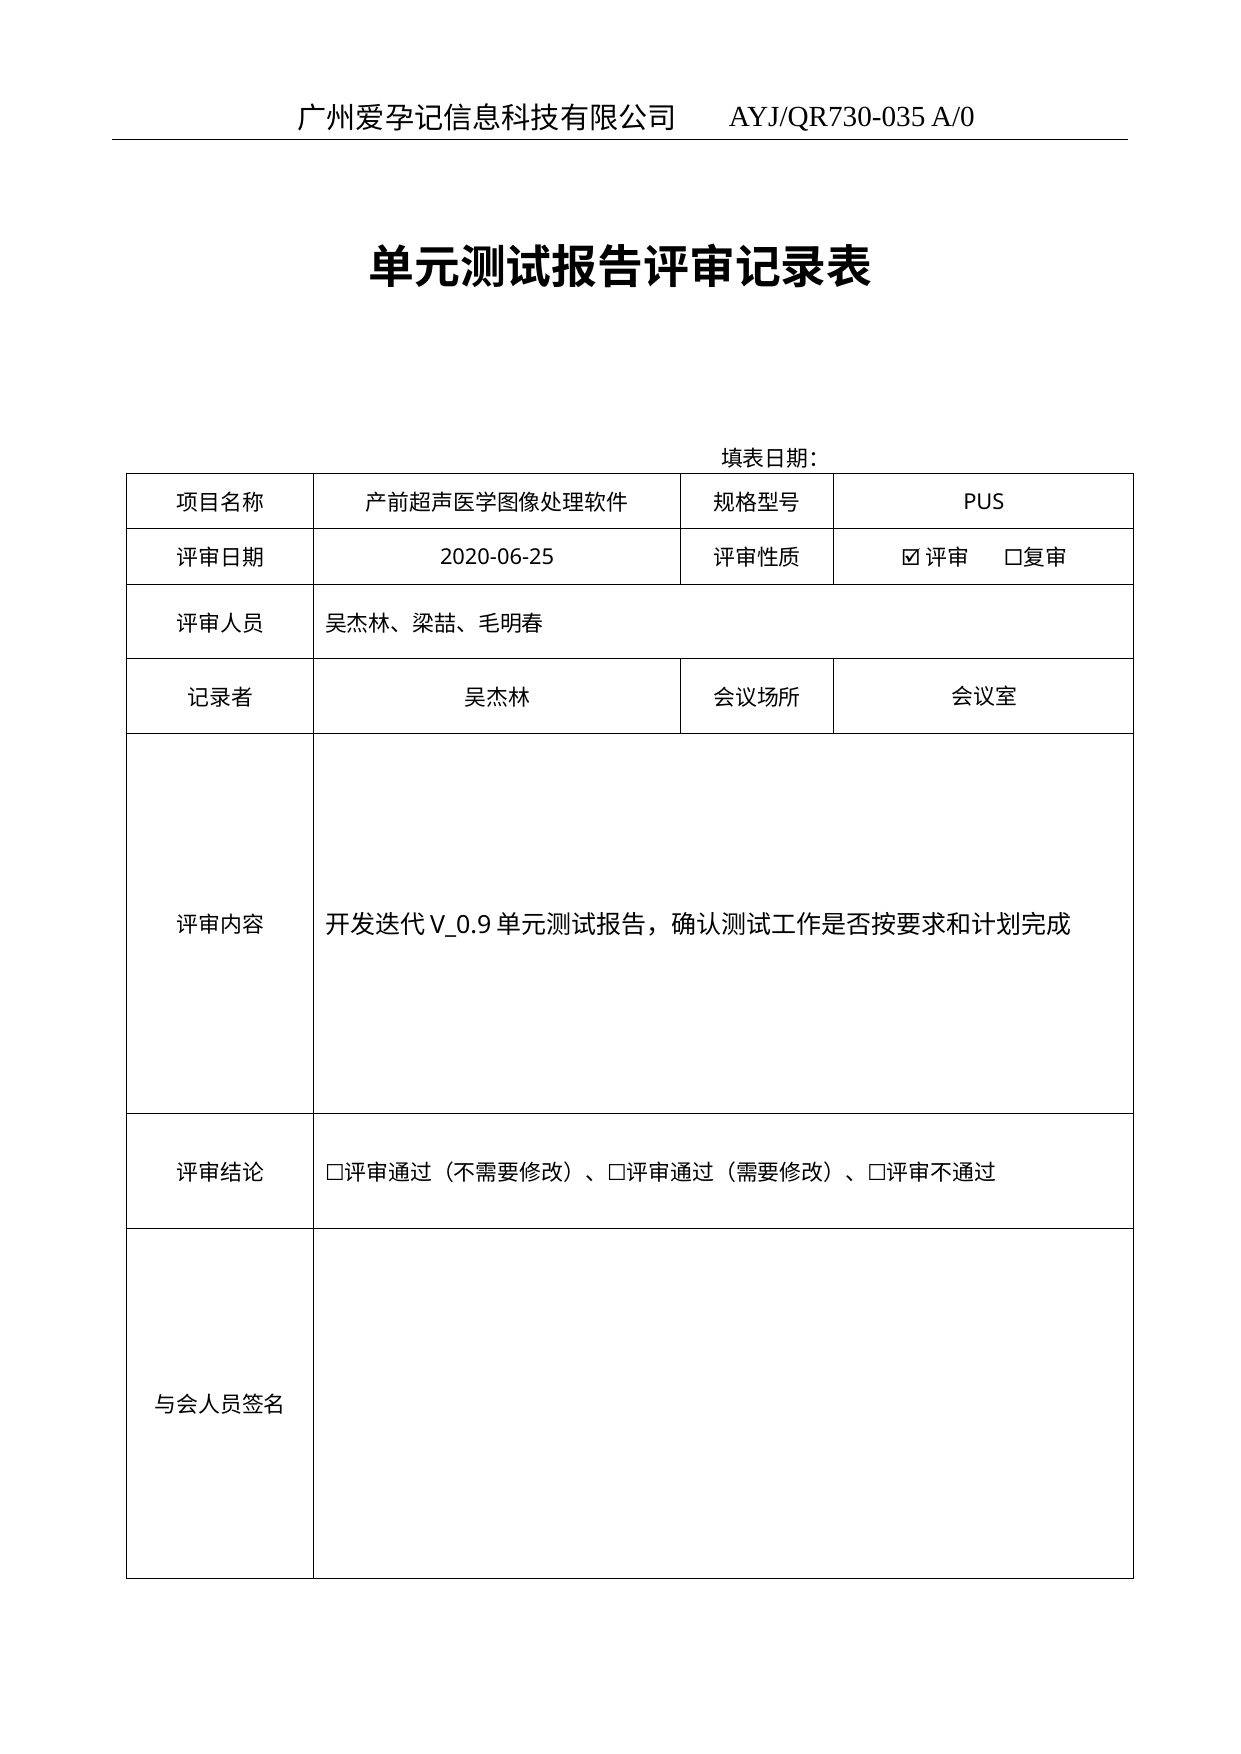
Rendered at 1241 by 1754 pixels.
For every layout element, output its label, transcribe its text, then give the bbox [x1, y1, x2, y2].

text 填表日期： [112, 440, 1128, 473]
table_cell 与会人员签名 [127, 1229, 313, 1578]
table_header 产前超声医学图像处理软件 [314, 474, 680, 528]
table_cell [314, 1229, 1133, 1578]
table_header PUS [834, 474, 1133, 528]
table_cell 会议室 [834, 659, 1133, 733]
table_cell 记录者 [127, 659, 313, 733]
table_cell 评审人员 [127, 585, 313, 658]
table_cell 评审性质 [681, 529, 833, 583]
table_cell 评审内容 [127, 734, 313, 1113]
table_cell 开发迭代V_0.9单元测试报告，确认测试工作是否按要求和计划完成 [314, 734, 1133, 1113]
table_cell 评审结论 [127, 1114, 313, 1228]
table_header 项目名称 [127, 474, 313, 528]
table_cell 吴杰林 [314, 659, 680, 733]
table_cell 评审日期 [127, 529, 313, 583]
table_cell 评审通过（不需要修改）、评审通过（需要修改）、评审不通过 [314, 1114, 1133, 1228]
subtitle 单元测试报告评审记录表 [112, 215, 1128, 313]
table_cell 吴杰林、梁喆、毛明春 [314, 585, 1133, 658]
table_cell 会议场所 [681, 659, 833, 733]
table_cell 2020-06-25 [314, 529, 680, 583]
table_cell 评审 复审 [834, 529, 1133, 583]
table_header 规格型号 [681, 474, 833, 528]
